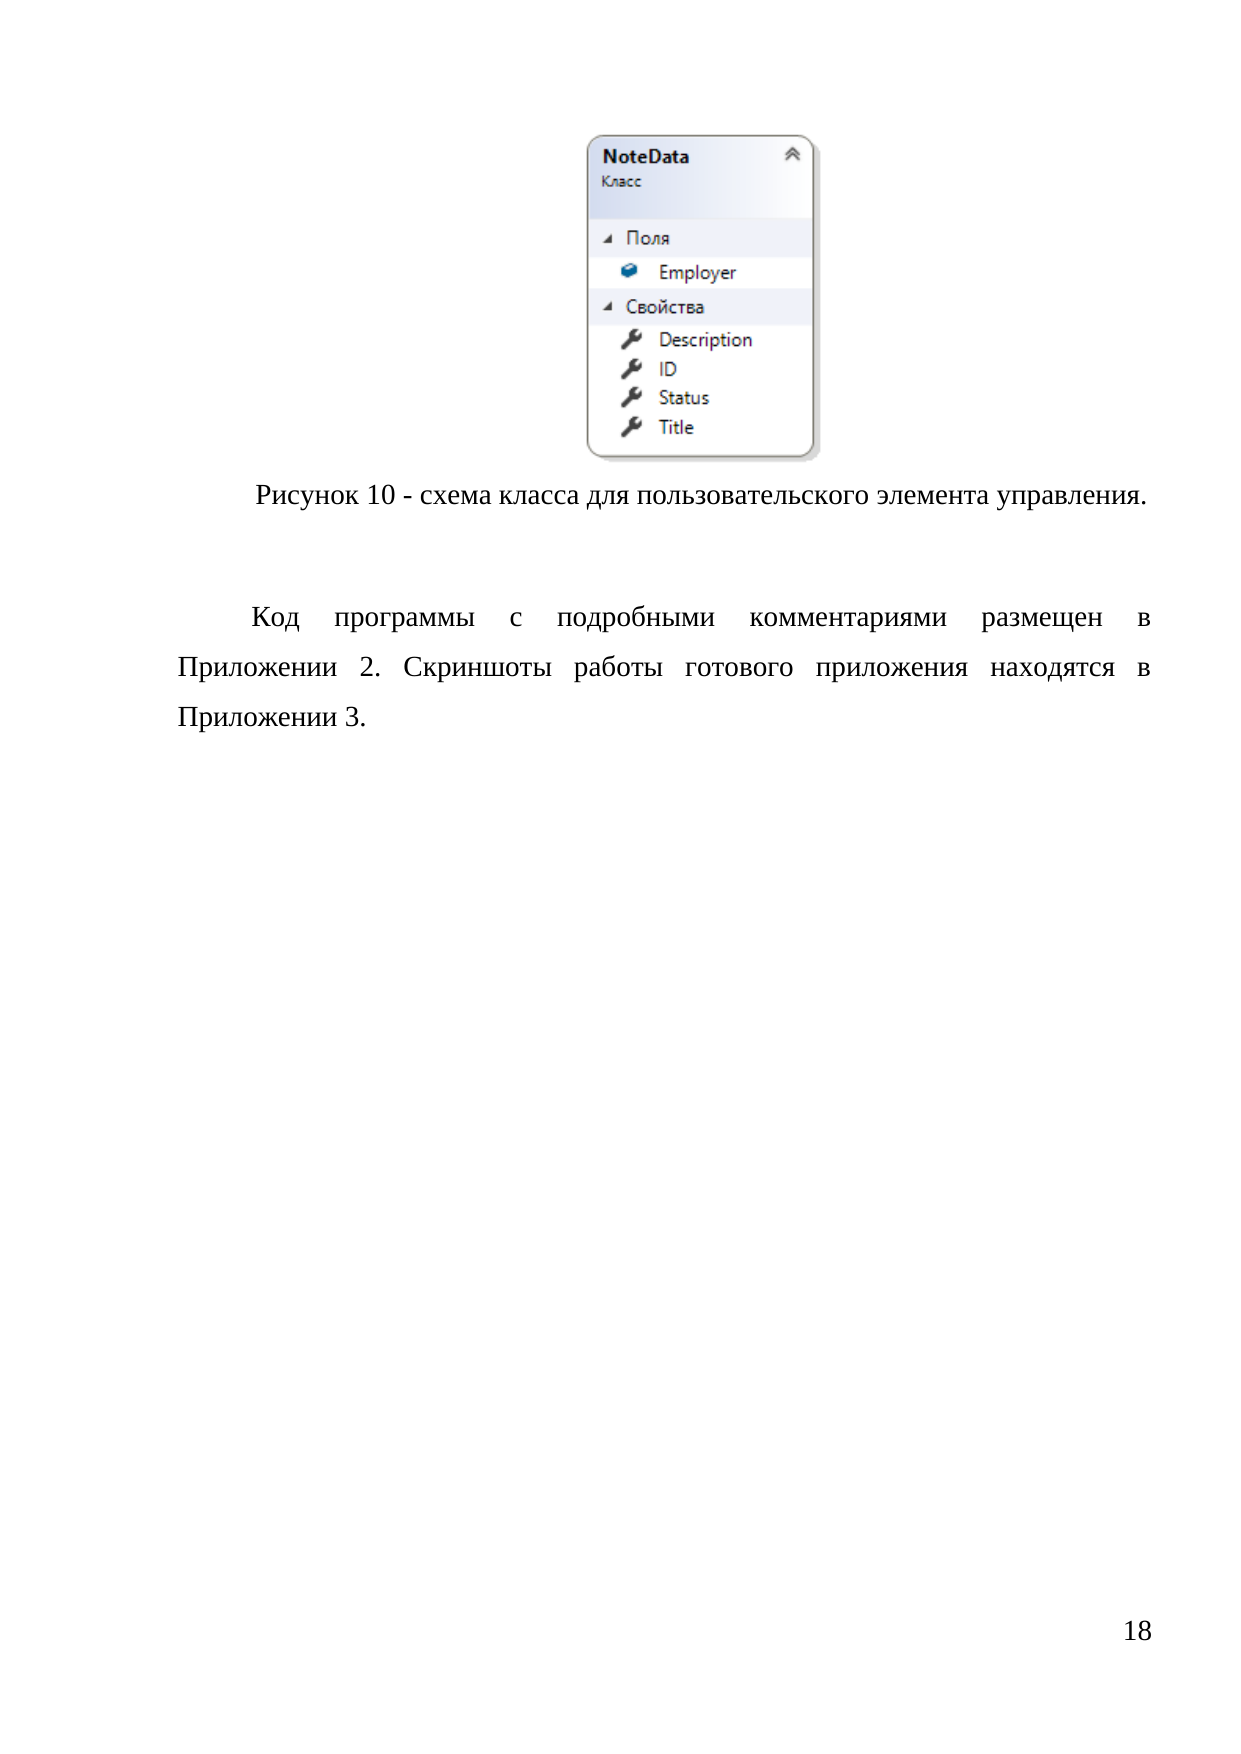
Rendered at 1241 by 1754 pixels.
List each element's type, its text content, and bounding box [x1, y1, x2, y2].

text Рисунок 10 - схема класса для пользовательского элемента управления. [177, 477, 1152, 511]
text Код программы с подробными комментариями размещен в Приложении 2. Скриншоты работы готового приложения находятся в Приложении 3. [177, 599, 1152, 733]
picture [573, 118, 830, 478]
